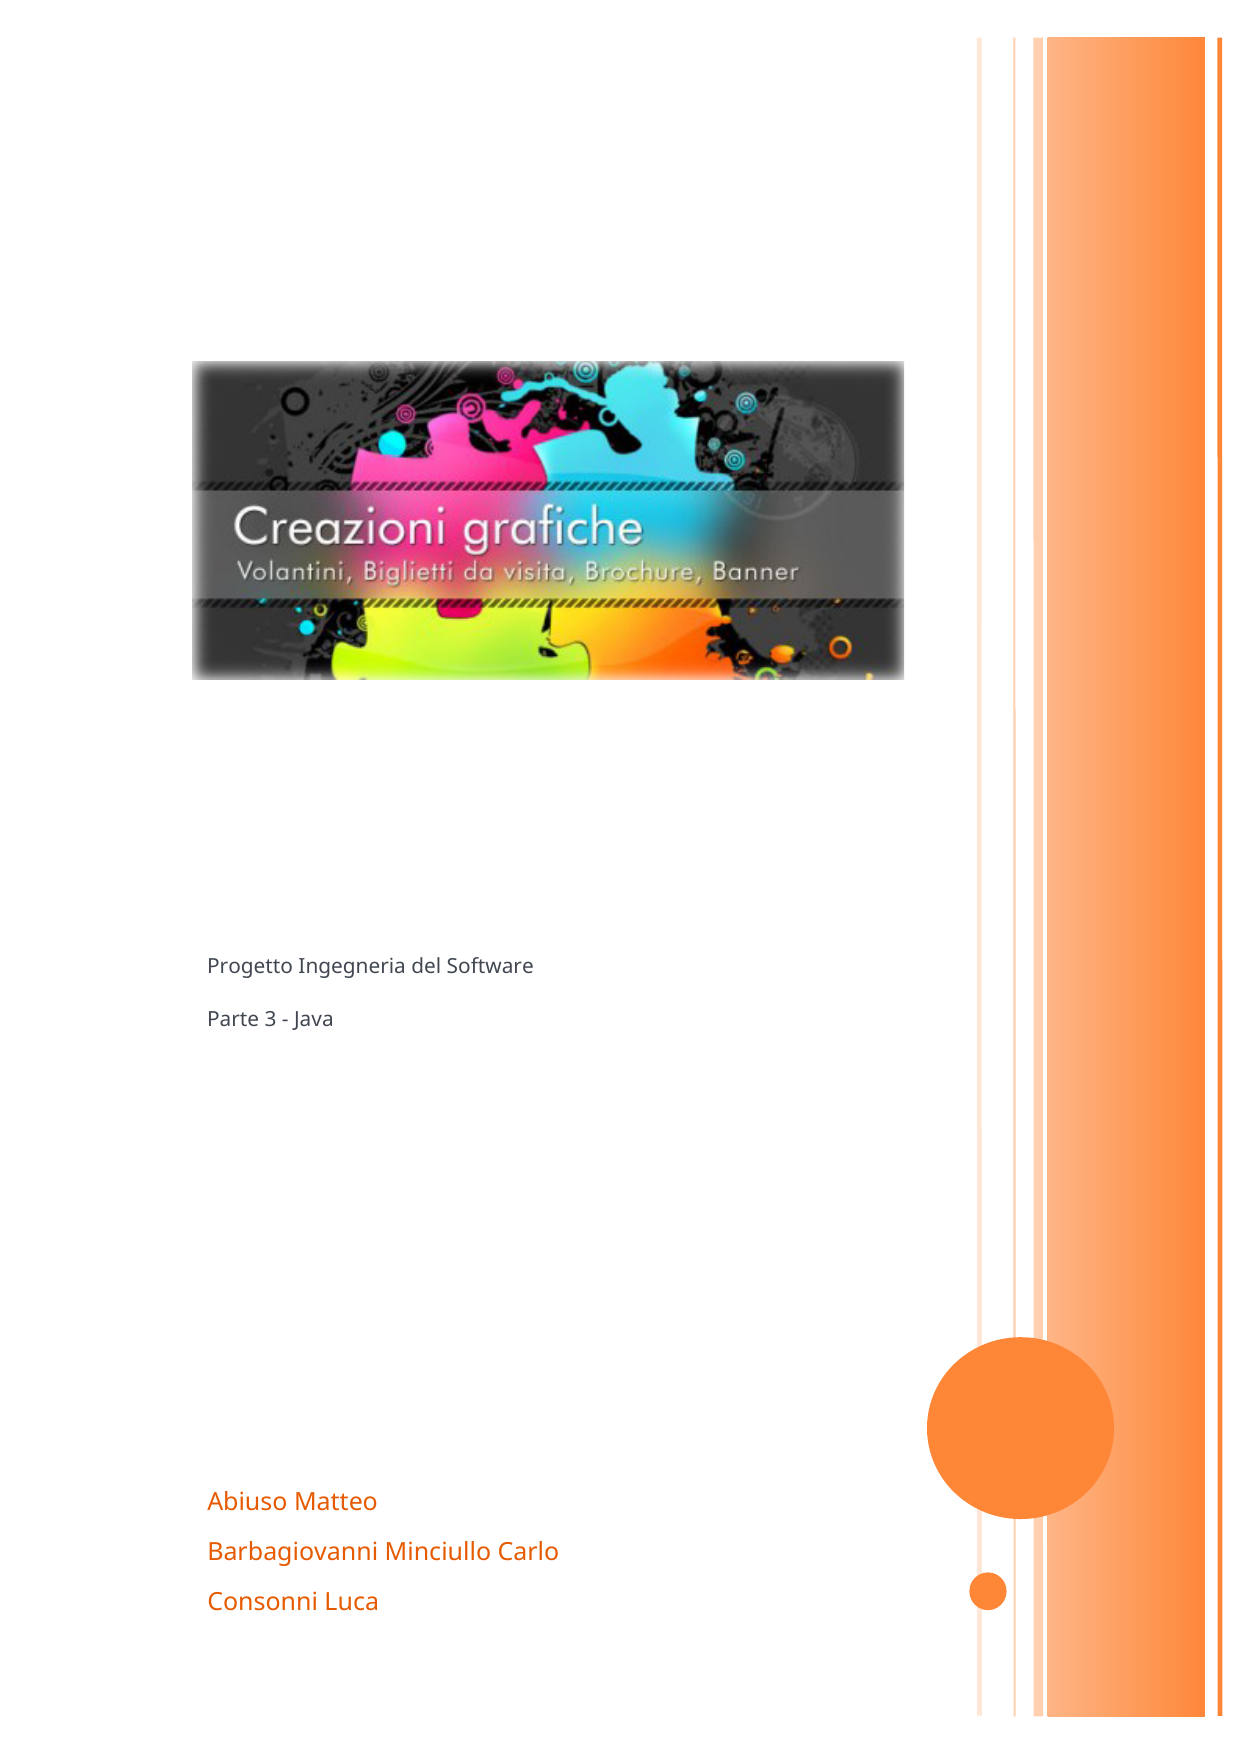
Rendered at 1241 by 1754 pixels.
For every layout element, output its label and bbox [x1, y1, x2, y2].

picture [192, 361, 905, 680]
